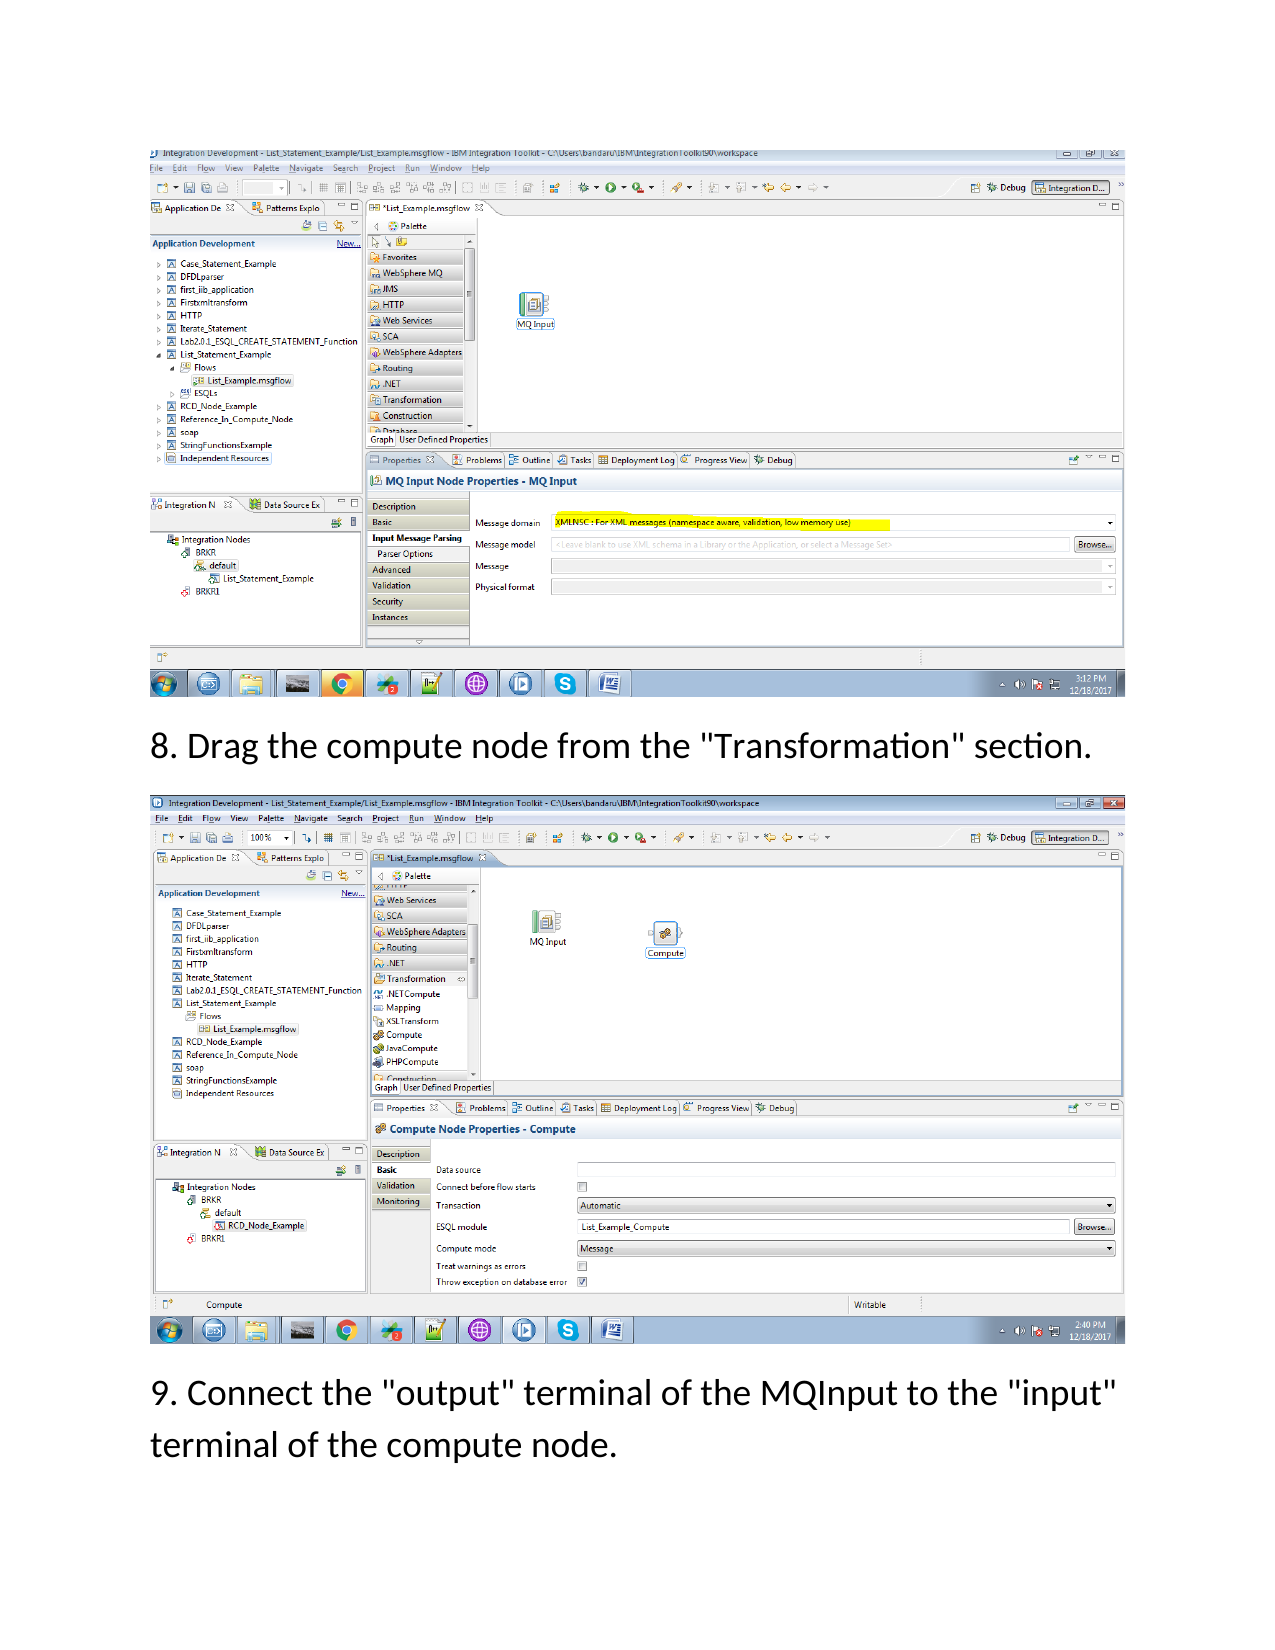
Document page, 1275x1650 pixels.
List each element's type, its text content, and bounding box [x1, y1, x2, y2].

picture [150, 150, 1125, 697]
picture [150, 795, 1125, 1344]
text 9. Connect the "output" terminal of the MQInput to the "input" terminal of the compute node. [150, 1368, 1125, 1467]
text 8. Drag the compute node from the "Transformation" section. [150, 722, 1125, 768]
